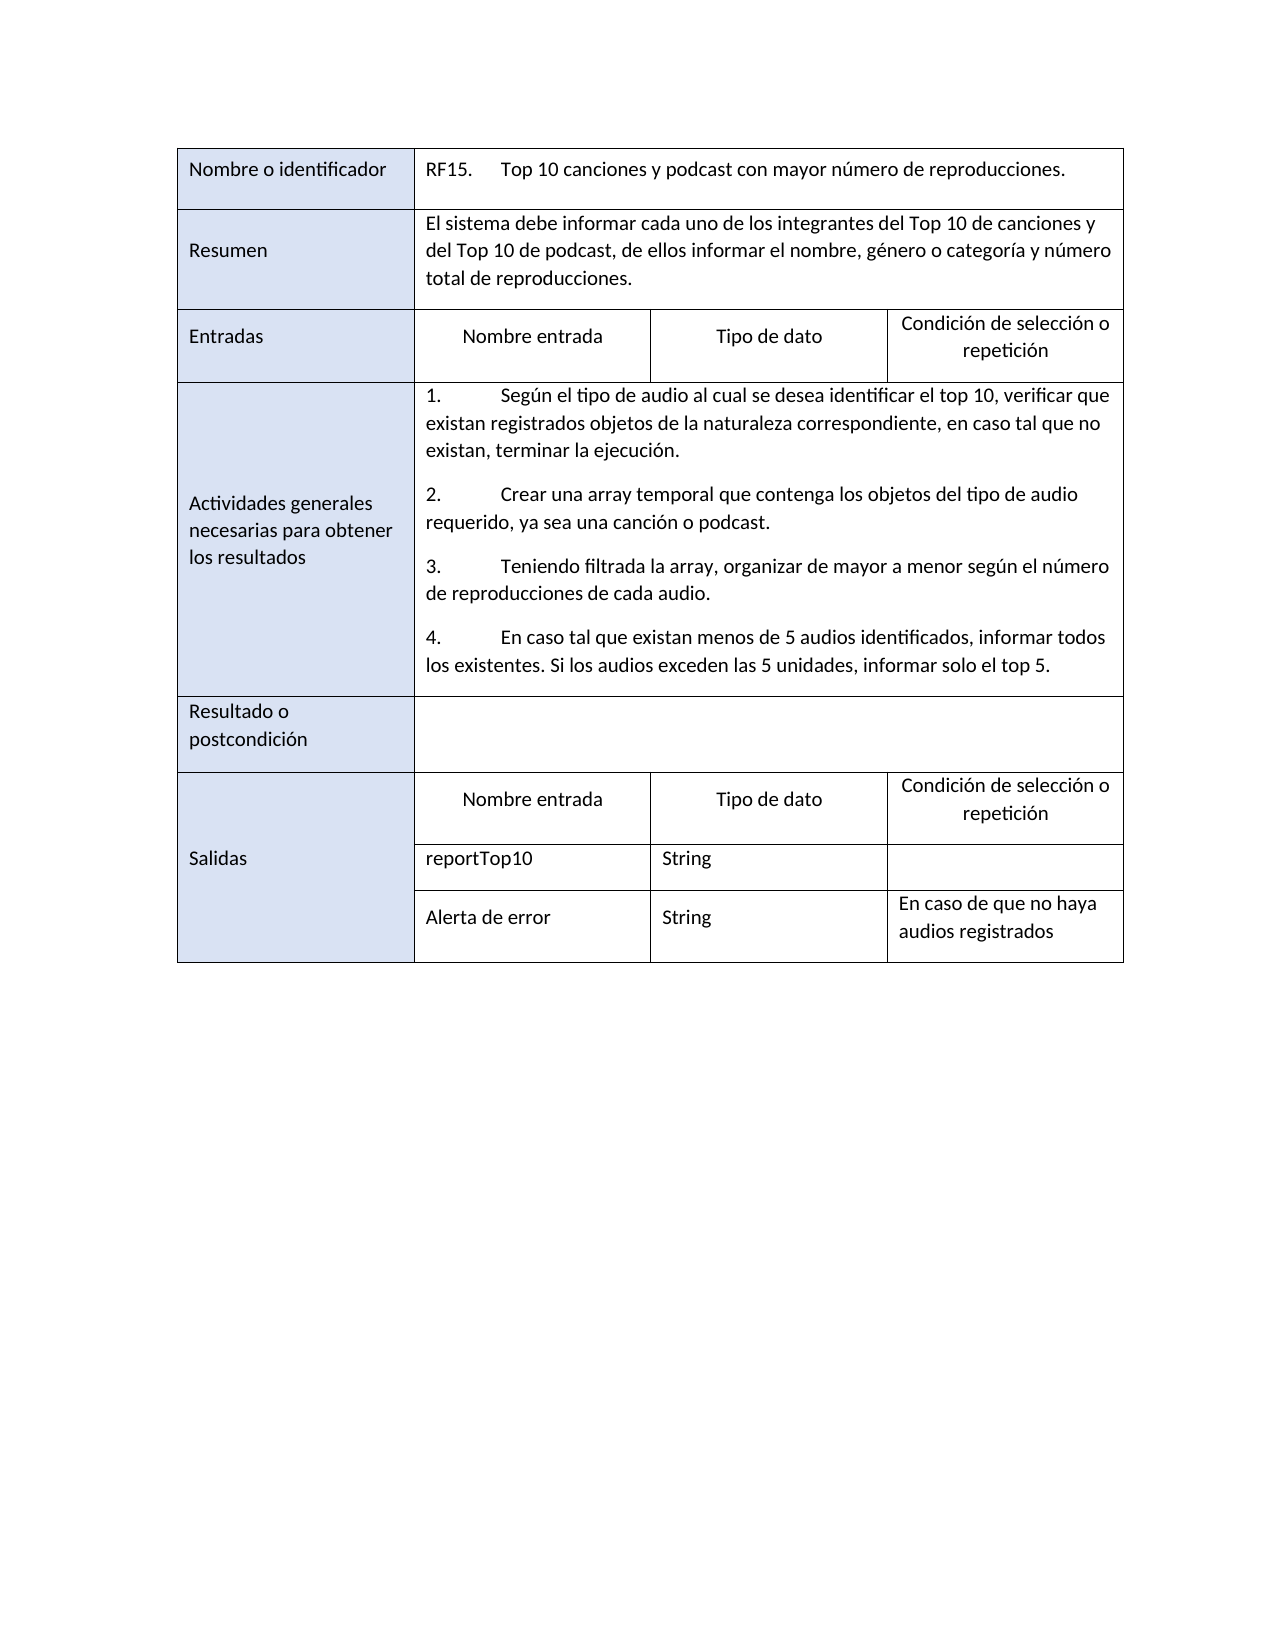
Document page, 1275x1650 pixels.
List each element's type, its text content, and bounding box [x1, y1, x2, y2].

table_cell Nombre entrada [415, 310, 650, 382]
table_cell String [651, 891, 887, 962]
table_header RF15. Top 10 canciones y podcast con mayor número de reproducciones. [415, 149, 1123, 209]
table_cell 1. Según el tipo de audio al cual se desea identificar el top 10, verificar que existan registrados objetos de la naturaleza correspondiente, en caso tal que no existan, terminar la ejecución. 2. Crear una array temporal que contenga los objetos del tipo de audio requerido, ya sea una canción o podcast. 3. Teniendo filtrada la array, organizar de mayor a menor según el número de reproducciones de cada audio. 4. En caso tal que existan menos de 5 audios identificados, informar todos los existentes. Si los audios exceden las 5 unidades, informar solo el top 5. [415, 383, 1123, 696]
table_cell reportTop10 [415, 845, 650, 889]
table_cell String [651, 845, 887, 889]
table_cell Resultado o postcondición [178, 697, 414, 772]
table_cell Resumen [178, 210, 414, 309]
table_cell Condición de selección o repetición [888, 310, 1123, 382]
table_cell Alerta de error [415, 891, 650, 962]
table_cell Entradas [178, 310, 414, 382]
table_cell [415, 697, 1123, 772]
table_header Nombre o identificador [178, 149, 414, 209]
table_cell En caso de que no haya audios registrados [888, 891, 1123, 962]
table_cell El sistema debe informar cada uno de los integrantes del Top 10 de canciones y del Top 10 de podcast, de ellos informar el nombre, género o categoría y número total de reproducciones. [415, 210, 1123, 309]
table_cell [888, 845, 1123, 889]
table_cell Salidas [178, 773, 414, 962]
table_cell Tipo de dato [651, 773, 887, 844]
table_cell Actividades generales necesarias para obtener los resultados [178, 383, 414, 696]
table_cell Tipo de dato [651, 310, 887, 382]
table_cell Condición de selección o repetición [888, 773, 1123, 844]
table_cell Nombre entrada [415, 773, 650, 844]
